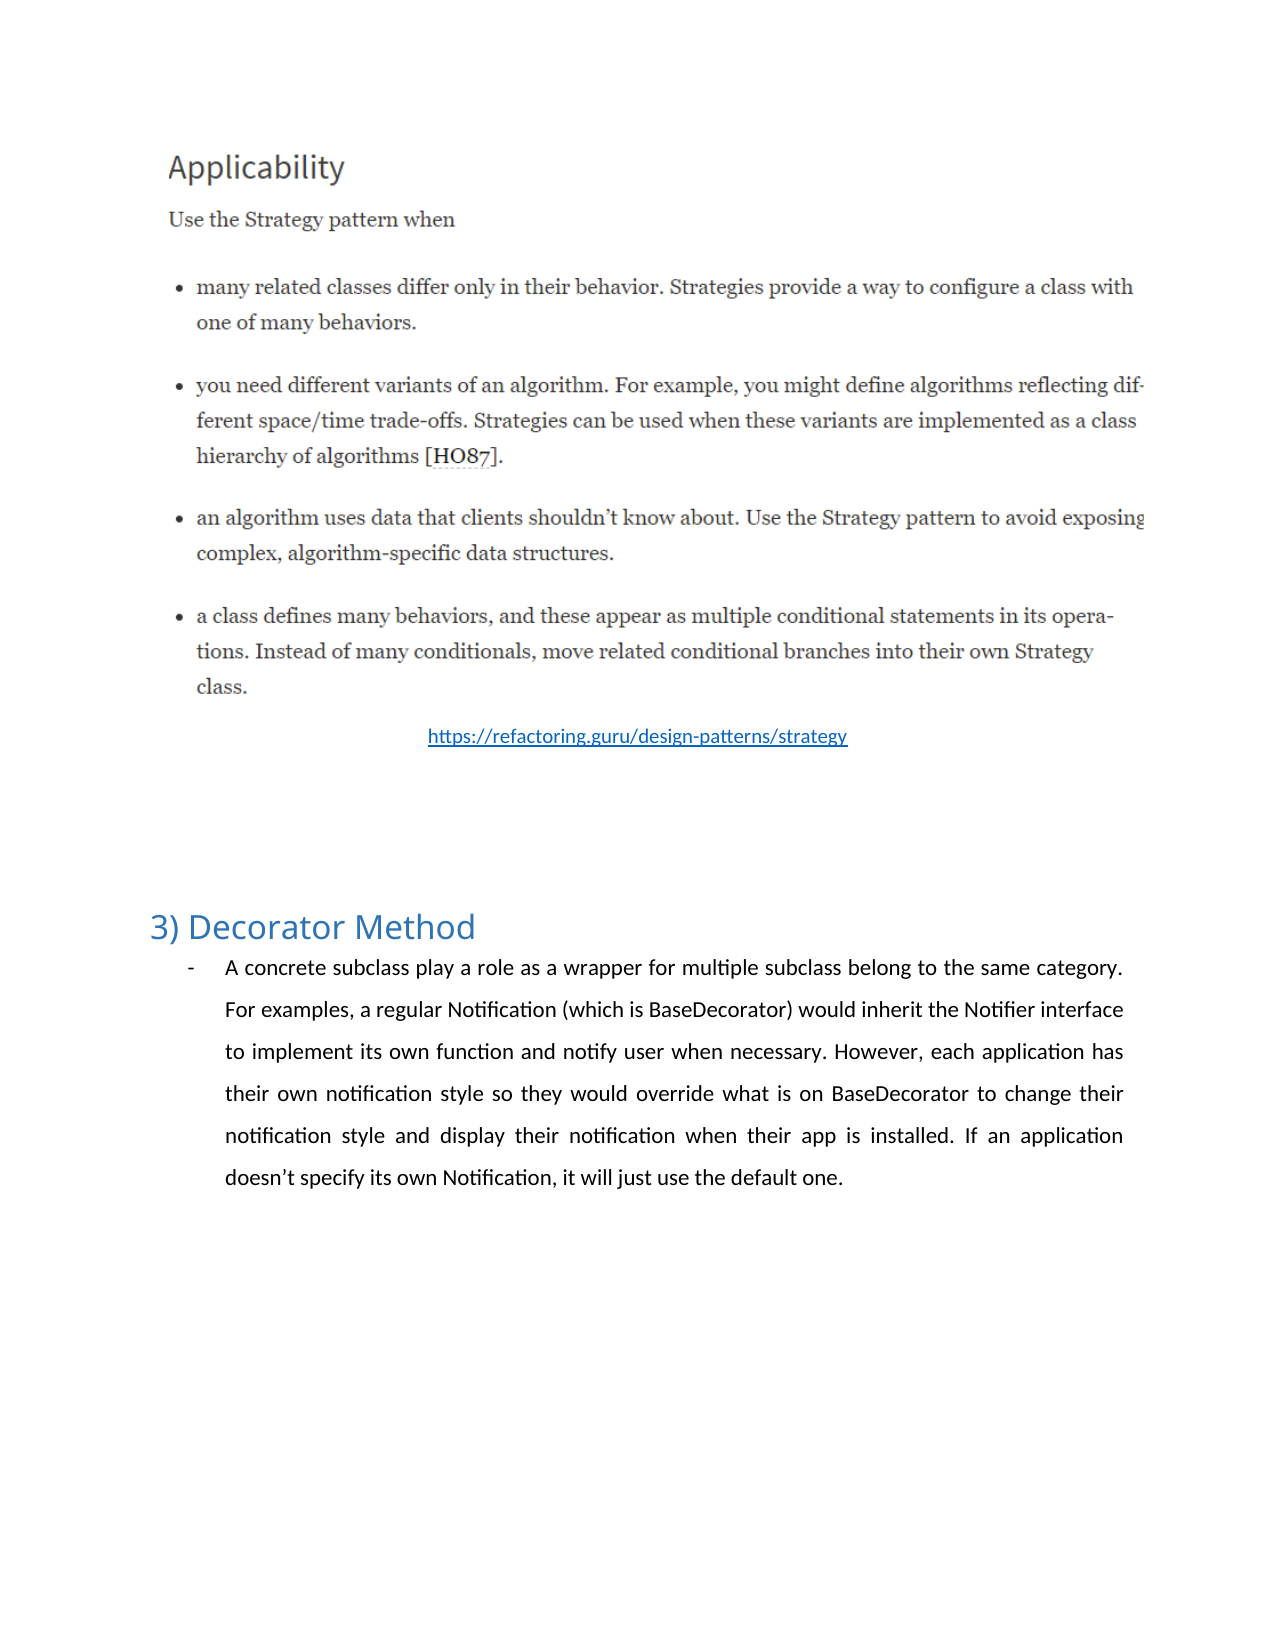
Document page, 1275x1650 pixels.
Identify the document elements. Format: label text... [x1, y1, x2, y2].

list A concrete subclass play a role as a wrapper for multiple subclass belong to the same category. For examples, a regular Notification (which is BaseDecorator) would inherit the Notifier interface to implement its own function and notify user when necessary. However, each application has their own notification style so they would override what is on BaseDecorator to change their notification style and display their notification when their app is installed. If an application doesn’t specify its own Notification, it will just use the default one. [187, 953, 1125, 1191]
text https://refactoring.guru/design-patterns/strategy [150, 150, 1125, 749]
subtitle 3) Decorator Method [150, 904, 1125, 949]
